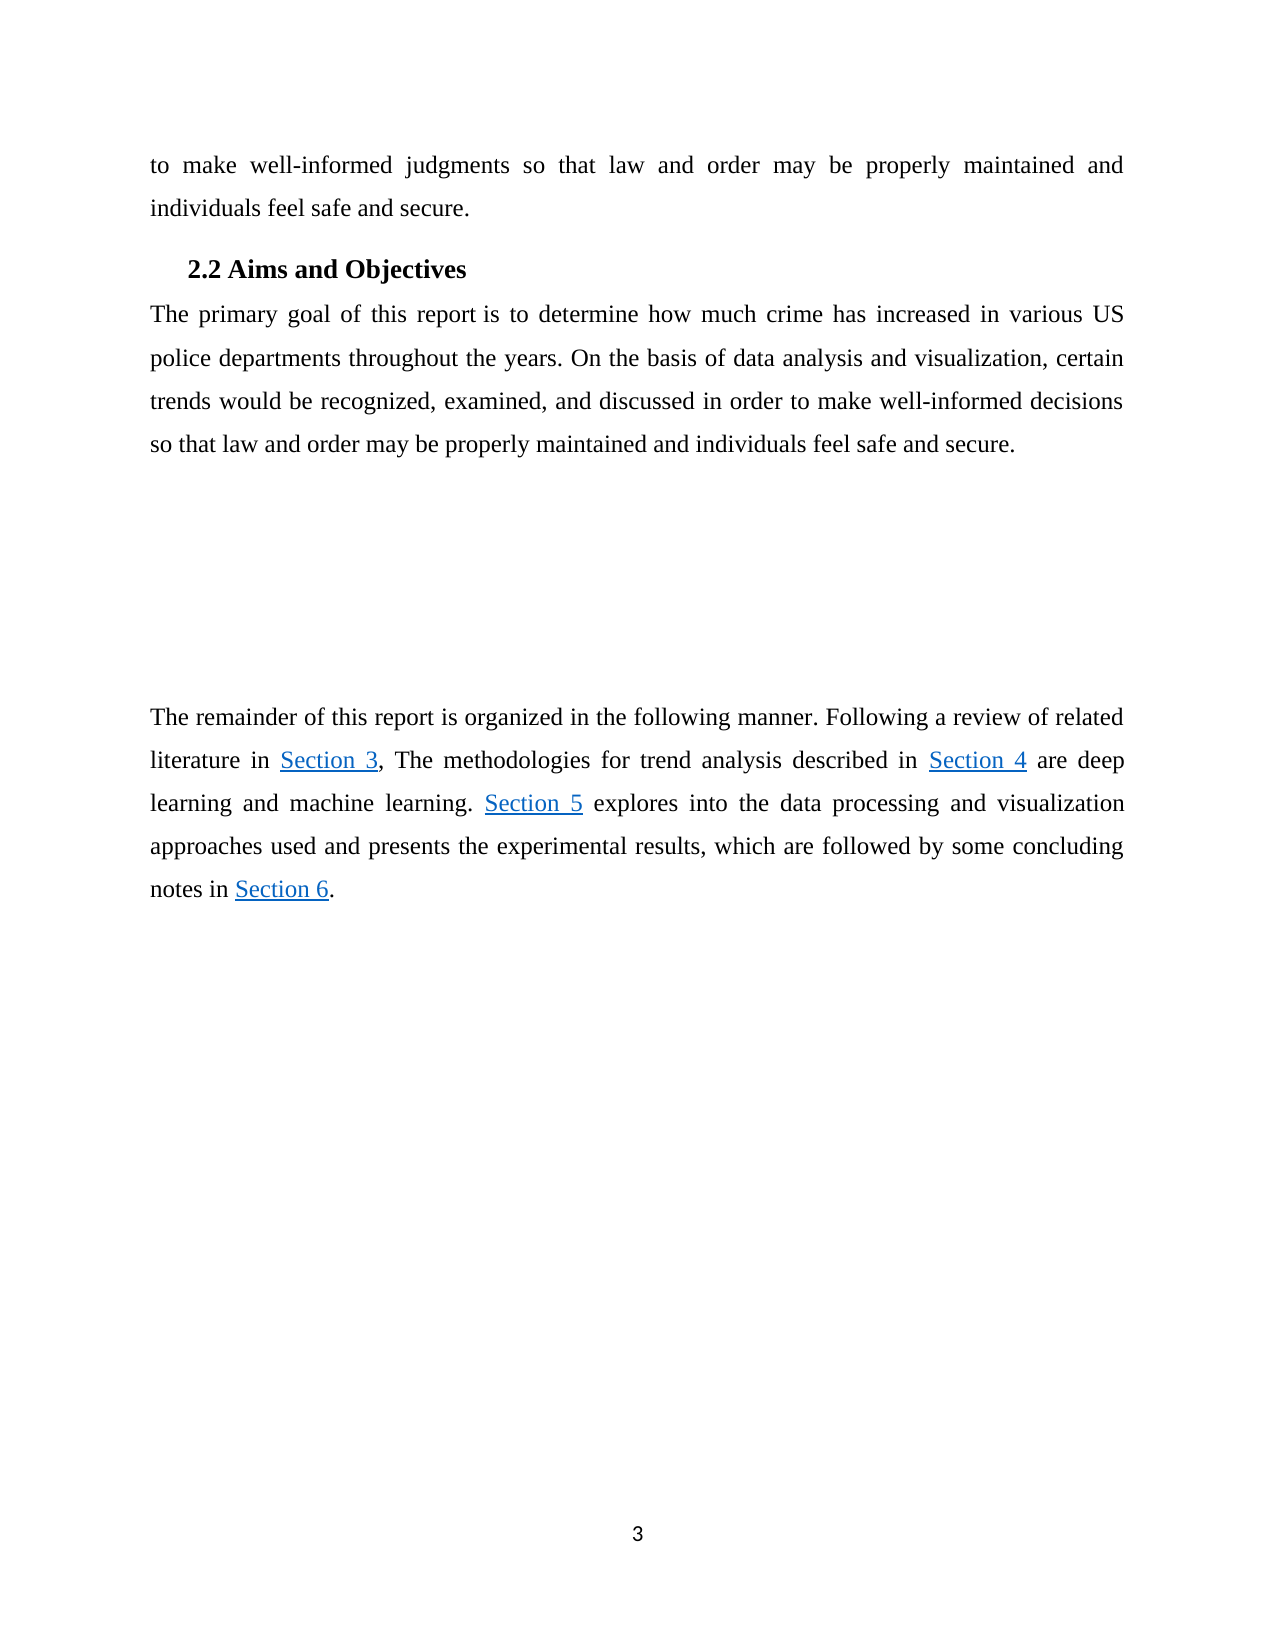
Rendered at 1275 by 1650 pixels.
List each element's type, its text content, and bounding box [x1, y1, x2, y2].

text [150, 150, 1125, 222]
text The remainder of this report is organized in the following manner. Following a review of related literature in Section 3, The methodologies for trend analysis described in Section 4 are deep learning and machine learning. Section 5 explores into the data processing and visualization approaches used and presents the experimental results, which are followed by some concluding notes in Section 6. [150, 702, 1125, 903]
subtitle Aims and Objectives [187, 253, 1125, 284]
text The primary goal of this report is to determine how much crime has increased in various US police departments throughout the years. On the basis of data analysis and visualization, certain trends would be recognized, examined, and discussed in order to make well-informed decisions so that law and order may be properly maintained and individuals feel safe and secure. [150, 299, 1125, 458]
